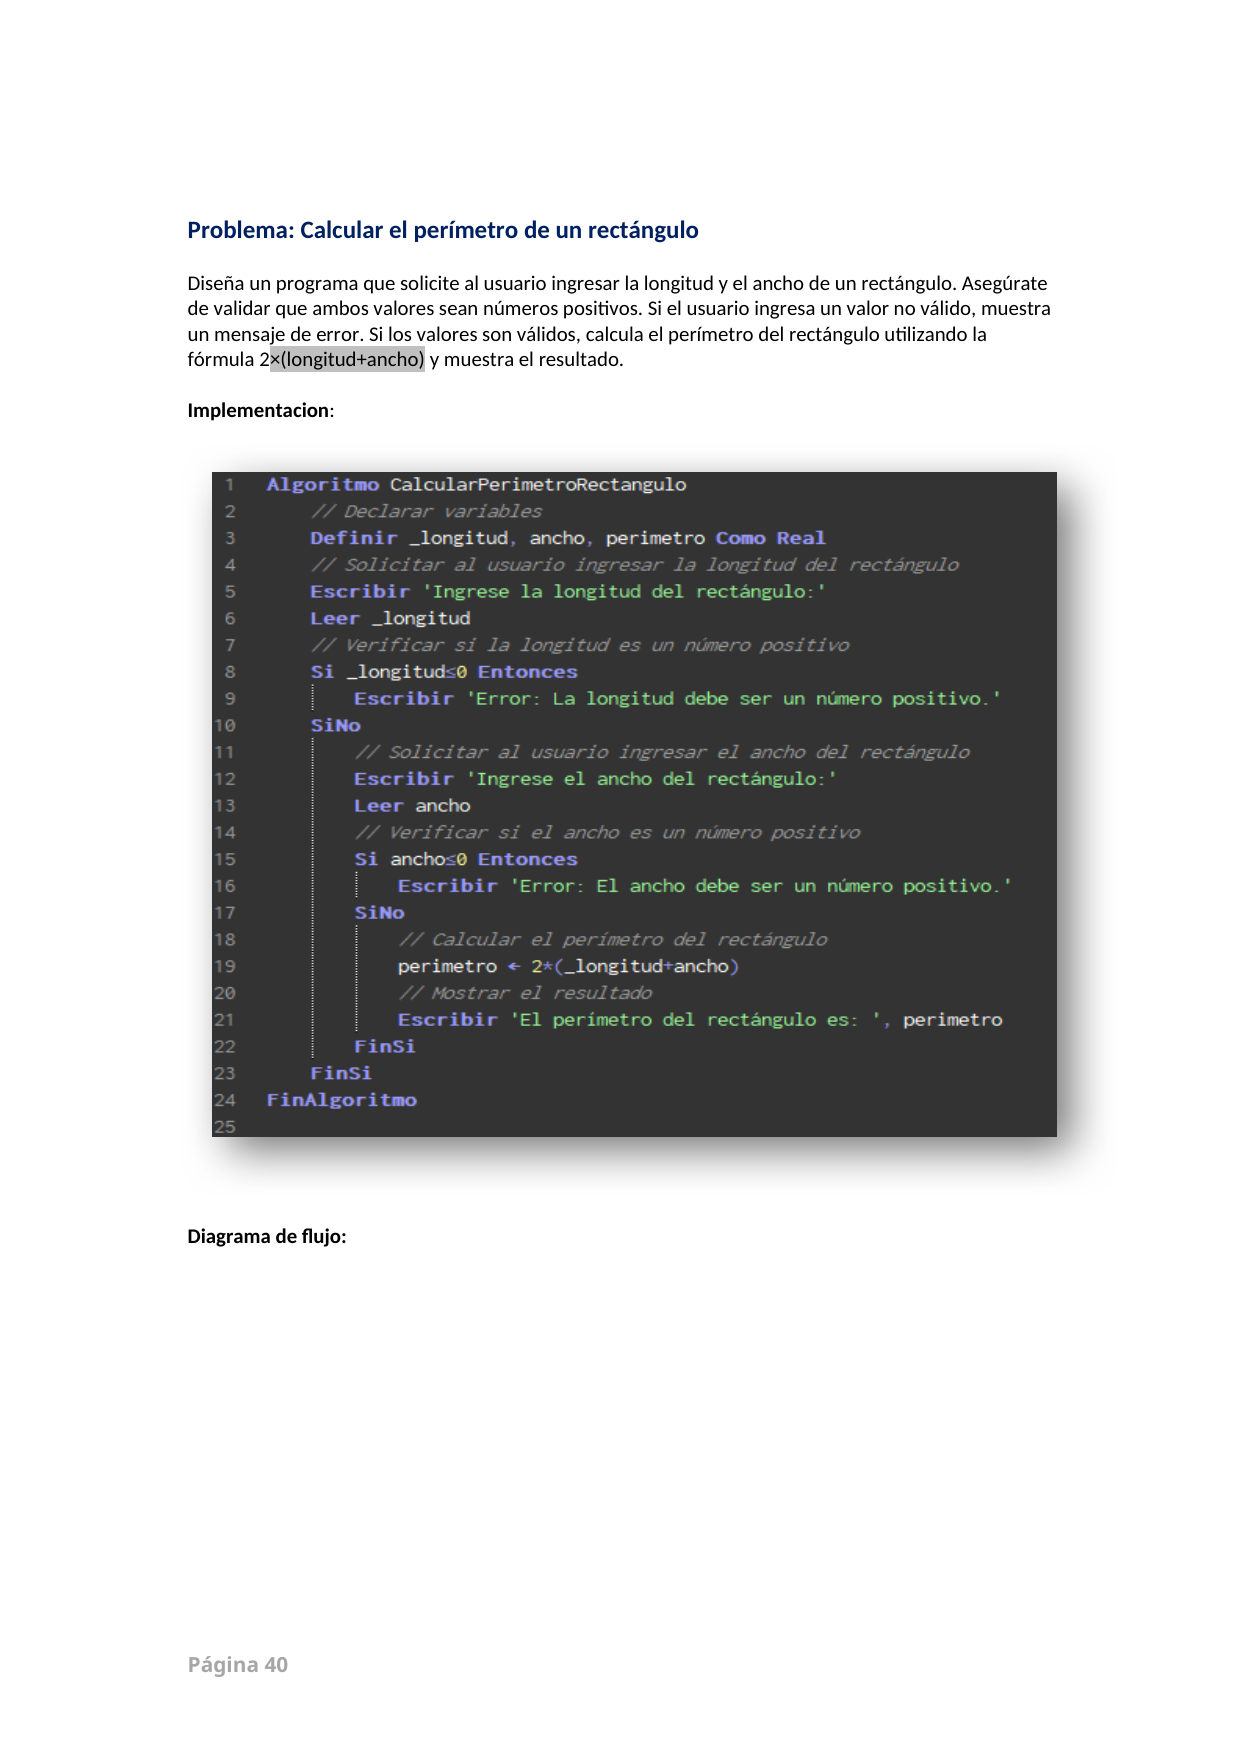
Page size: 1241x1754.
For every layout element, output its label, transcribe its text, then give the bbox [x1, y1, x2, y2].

text Diagrama de flujo: [187, 1223, 1053, 1249]
text Diseña un programa que solicite al usuario ingresar la longitud y el ancho de un rectángulo. Asegúrate de validar que ambos valores sean números positivos. Si el usuario ingresa un valor no válido, muestra un mensaje de error. Si los valores son válidos, calcula el perímetro del rectángulo utilizando la fórmula 2×(longitud+ancho) y muestra el resultado. [187, 270, 1053, 372]
text Problema: Calcular el perímetro de un rectángulo [187, 214, 1053, 244]
picture [212, 472, 1057, 1137]
text Implementacion: [187, 397, 1053, 422]
